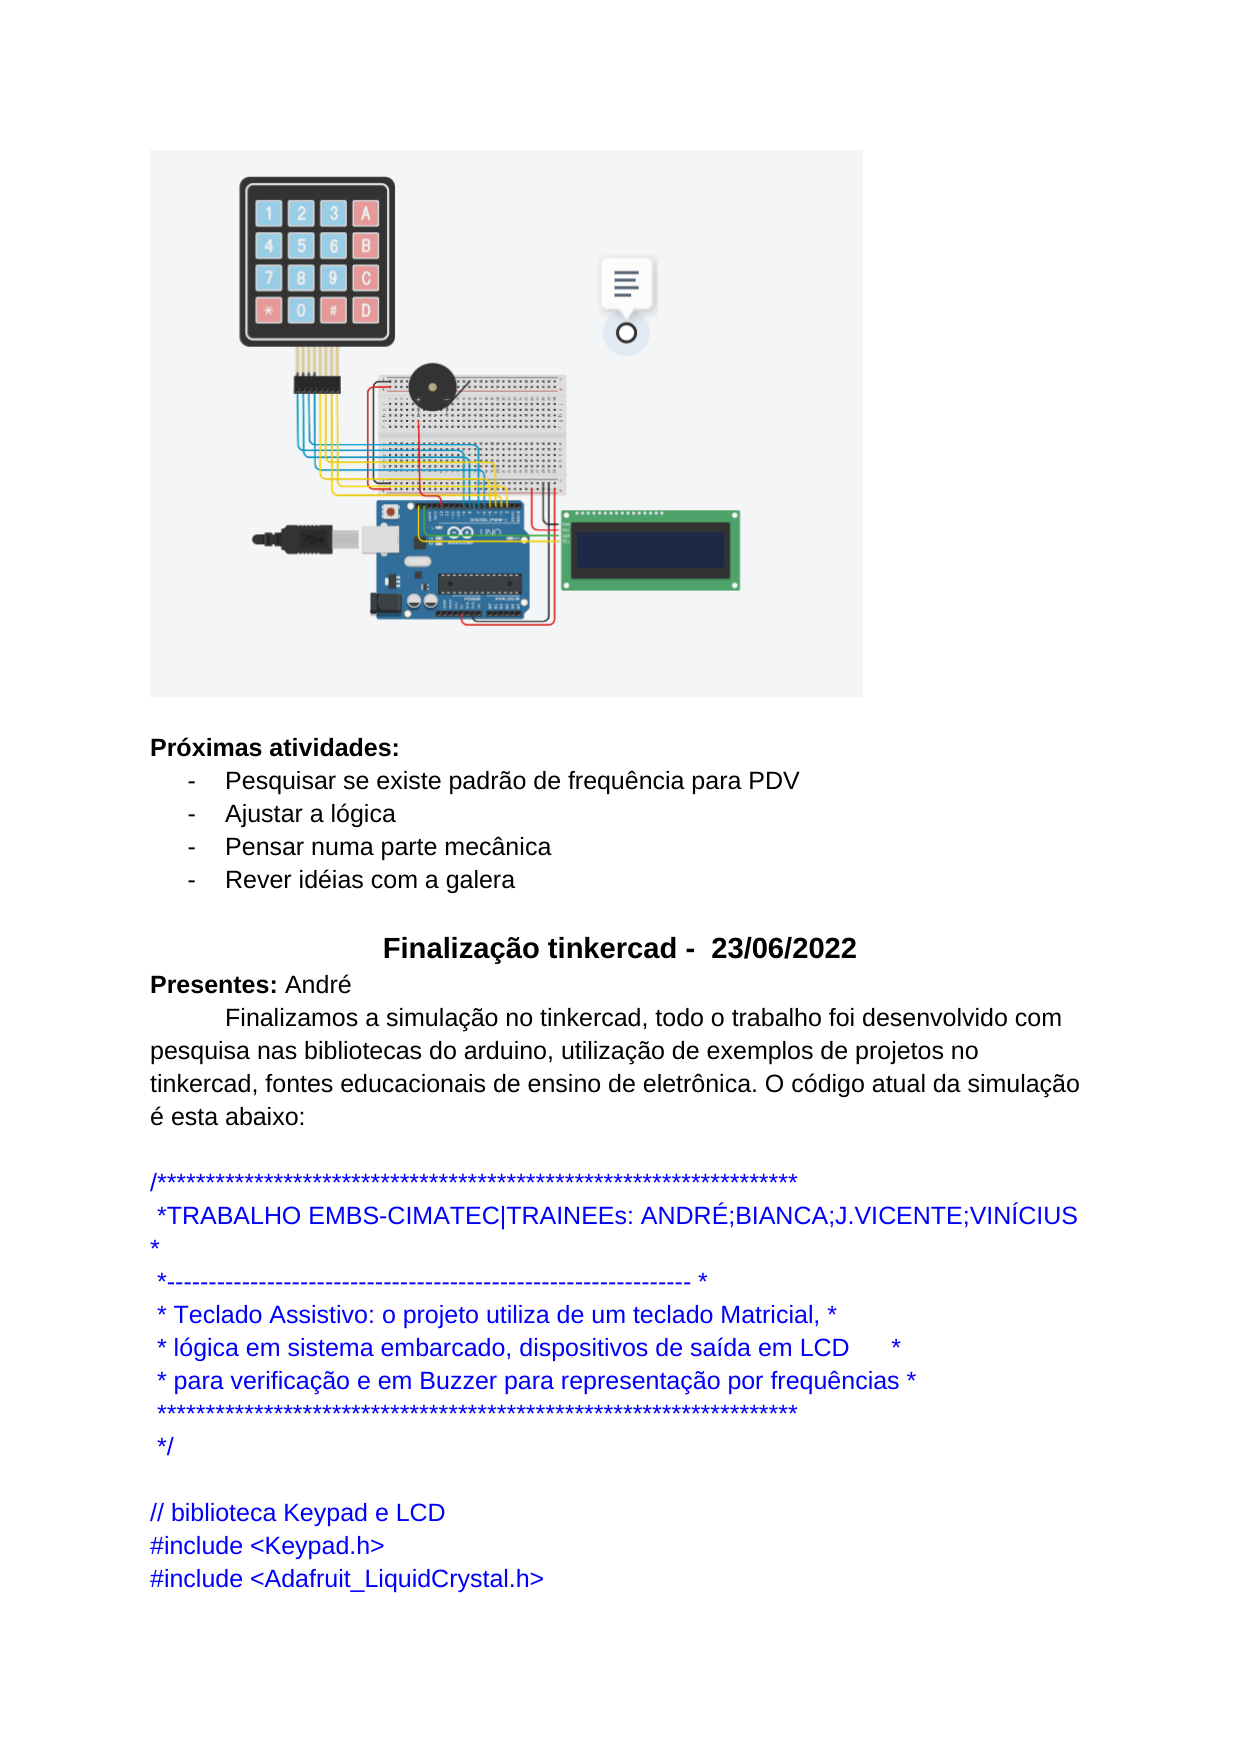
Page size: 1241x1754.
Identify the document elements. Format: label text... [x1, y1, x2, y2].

text *--------------------------------------------------------------- * [150, 1267, 1090, 1296]
text * Teclado Assistivo: o projeto utiliza de um teclado Matricial, * [150, 1300, 1090, 1329]
text Finalização tinkercad - 23/06/2022 [150, 931, 1090, 965]
text * para verificação e em Buzzer para representação por frequências * [150, 1366, 1090, 1395]
list Pesquisar se existe padrão de frequência para PDV [187, 766, 1090, 795]
text // biblioteca Keypad e LCD [150, 1498, 1090, 1527]
text Presentes: André [150, 970, 1090, 999]
text ****************************************************************** [150, 1399, 1090, 1428]
text * lógica em sistema embarcado, dispositivos de saída em LCD * [150, 1333, 1090, 1362]
text Finalizamos a simulação no tinkercad, todo o trabalho foi desenvolvido com pesquisa nas bibliotecas do arduino, utilização de exemplos de projetos no tinkercad, fontes educacionais de ensino de eletrônica. O código atual da simulação é esta abaixo: [150, 1003, 1090, 1131]
text #include <Adafruit_LiquidCrystal.h> [150, 1564, 1090, 1593]
text /****************************************************************** [150, 1168, 1090, 1197]
text Próximas atividades: [150, 733, 1090, 762]
list Pensar numa parte mecânica [187, 832, 1090, 861]
text *TRABALHO EMBS-CIMATEC|TRAINEEs: ANDRÉ;BIANCA;J.VICENTE;VINÍCIUS * [150, 1201, 1090, 1263]
list Rever idéias com a galera [187, 865, 1090, 894]
text #include <Keypad.h> [150, 1531, 1090, 1560]
list Ajustar a lógica [187, 799, 1090, 828]
picture [150, 150, 864, 697]
text */ [150, 1432, 1090, 1461]
